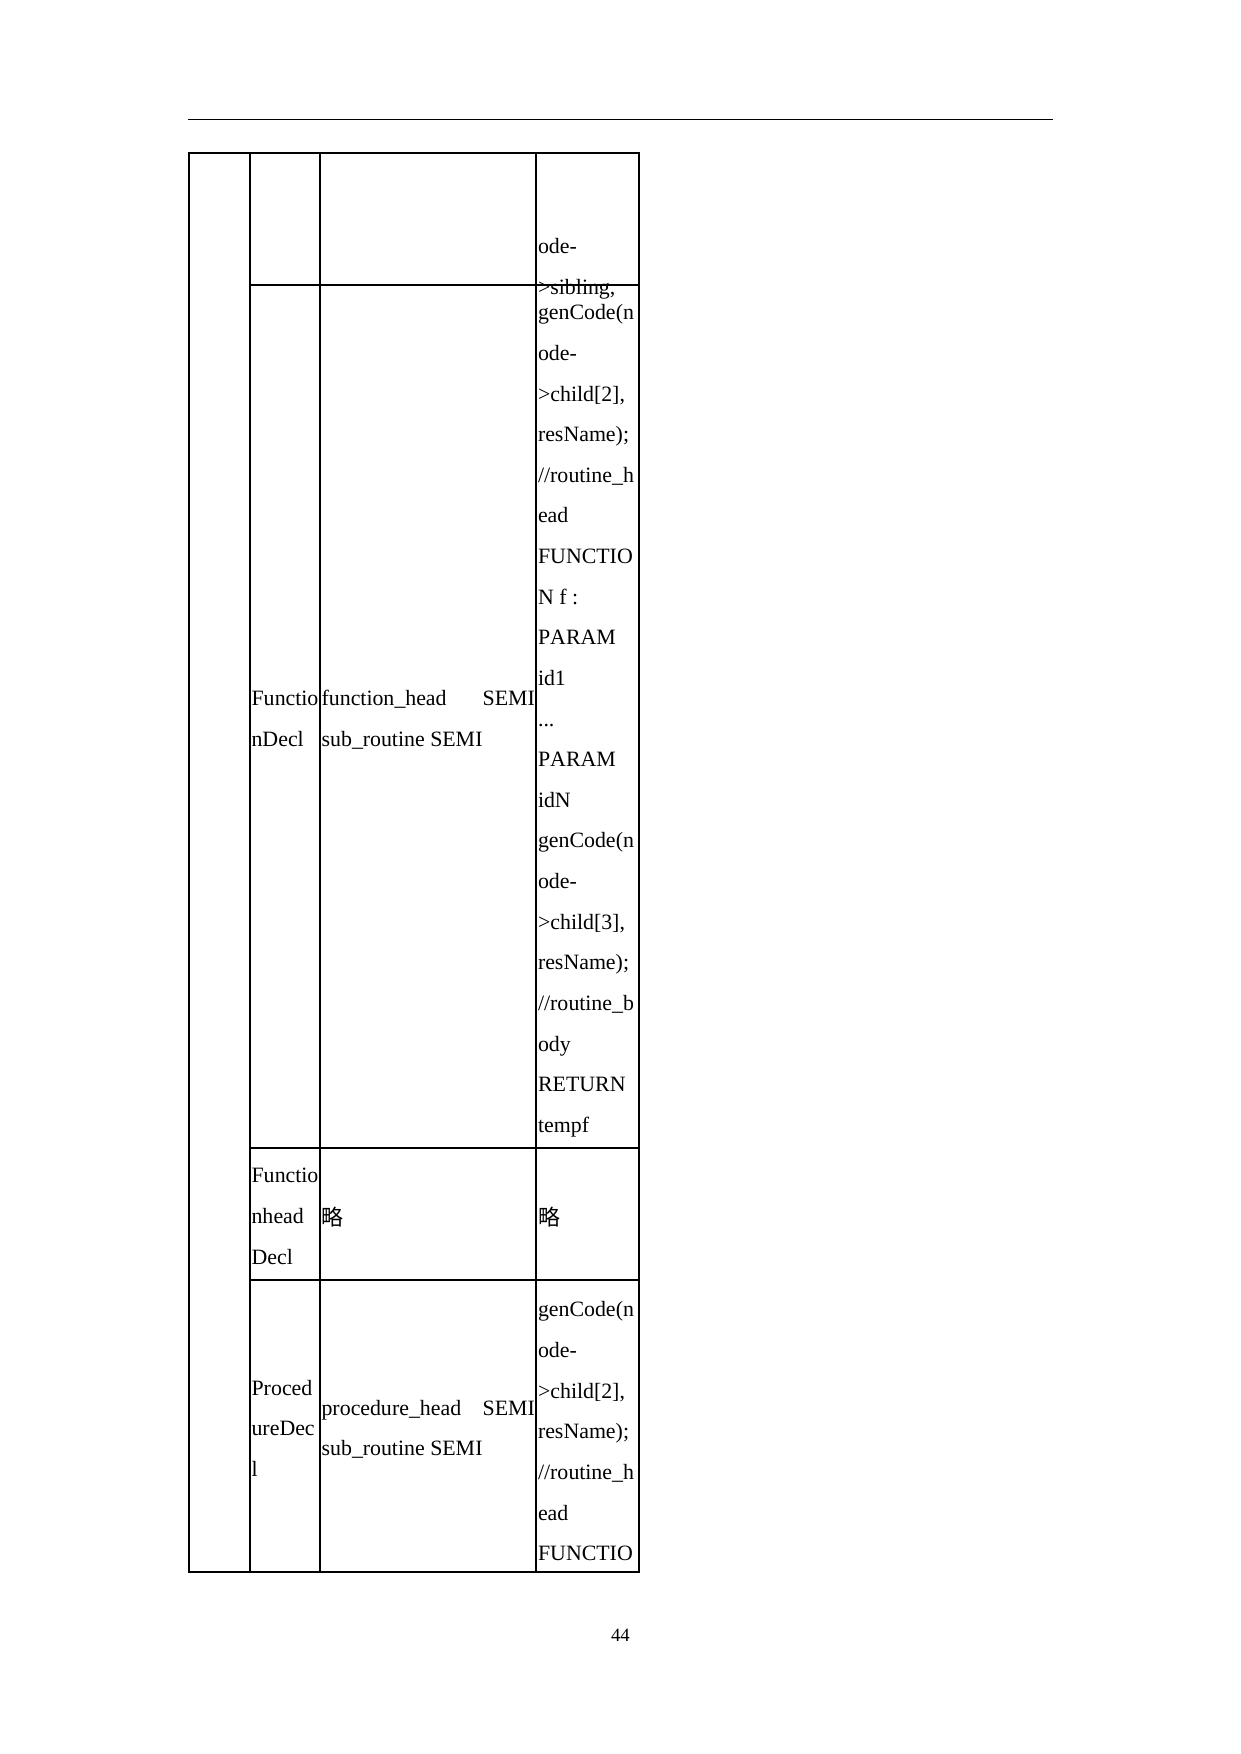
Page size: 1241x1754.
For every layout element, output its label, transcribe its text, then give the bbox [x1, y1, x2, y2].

table_cell genCode(node->child[2], resName); //routine_head FUNCTION f : PARAM id1 ... PARAM idN genCode(node->child[3], resName); //routine_body RETURN tempf [537, 286, 638, 1147]
table_cell genCode(node->child[2], resName); //routine_head FUNCTION f : PARAM id1 ... PARAM idN genCode(node->child[3], resName); //routine_body RETURN #0 [537, 1281, 638, 1571]
table_cell ProcedureDecl [251, 1281, 319, 1571]
table_cell procedure_head SEMI sub_routine SEMI [321, 1281, 535, 1571]
table_cell function_head SEMI sub_routine SEMI [321, 286, 535, 1147]
table_cell FunctionheadDecl [251, 1149, 319, 1279]
table_cell 略 [321, 1149, 535, 1279]
table_cell 略 [537, 1149, 638, 1279]
table_cell FunctionDecl [251, 286, 319, 1147]
